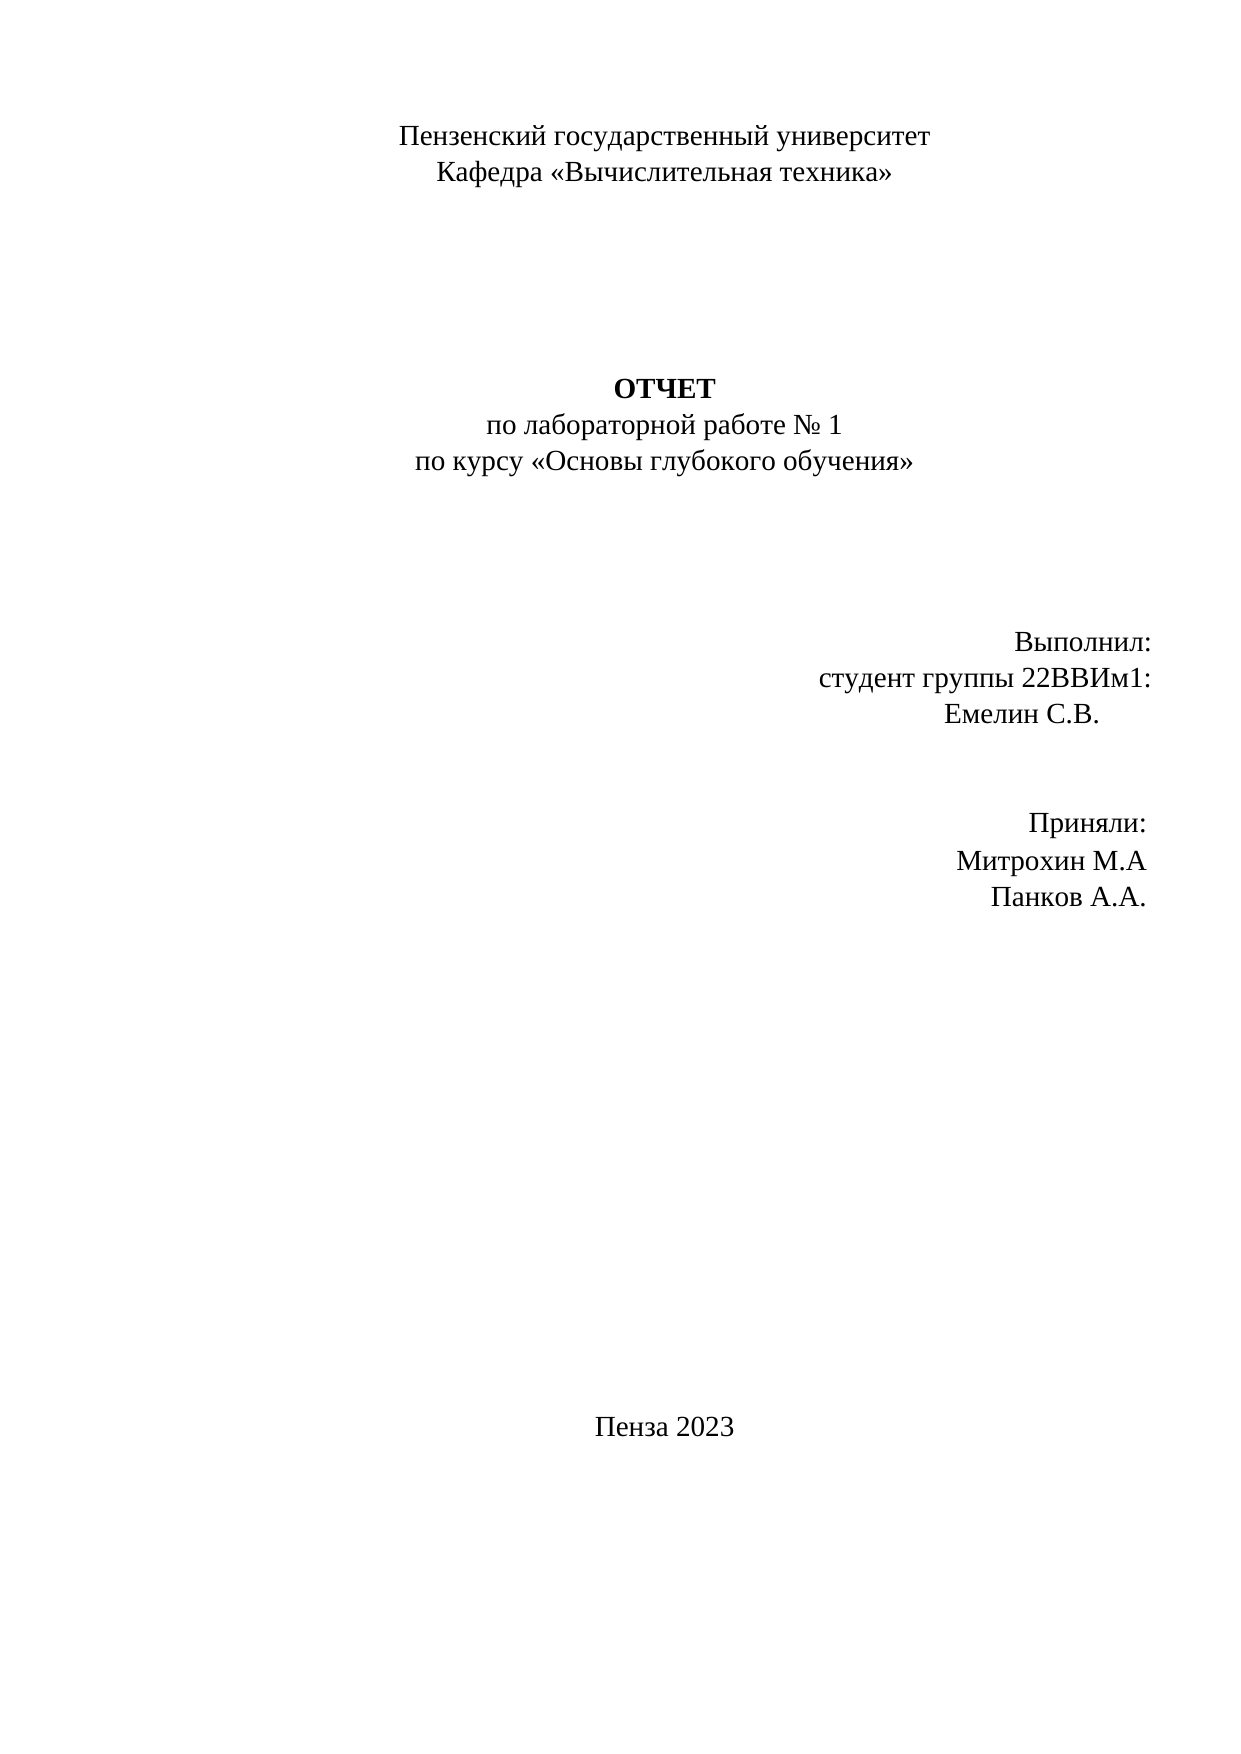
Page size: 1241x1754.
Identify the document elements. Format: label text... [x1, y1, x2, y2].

text Емелин С.В. [767, 696, 1152, 730]
text по лабораторной работе № 1 [177, 407, 1152, 441]
text по курсу «Основы глубокого обучения» [177, 443, 1152, 477]
text ОТЧЕТ [177, 371, 1152, 405]
text Пенза 2023 [177, 1409, 1152, 1443]
text Митрохин М.А Панков А.А. [177, 843, 1147, 913]
text Приняли: [177, 805, 1147, 838]
text Выполнил: студент группы 22ВВИм1: [767, 624, 1152, 694]
text Кафедра «Вычислительная техника» [177, 154, 1152, 188]
text Пензенский государственный университет [177, 118, 1152, 152]
